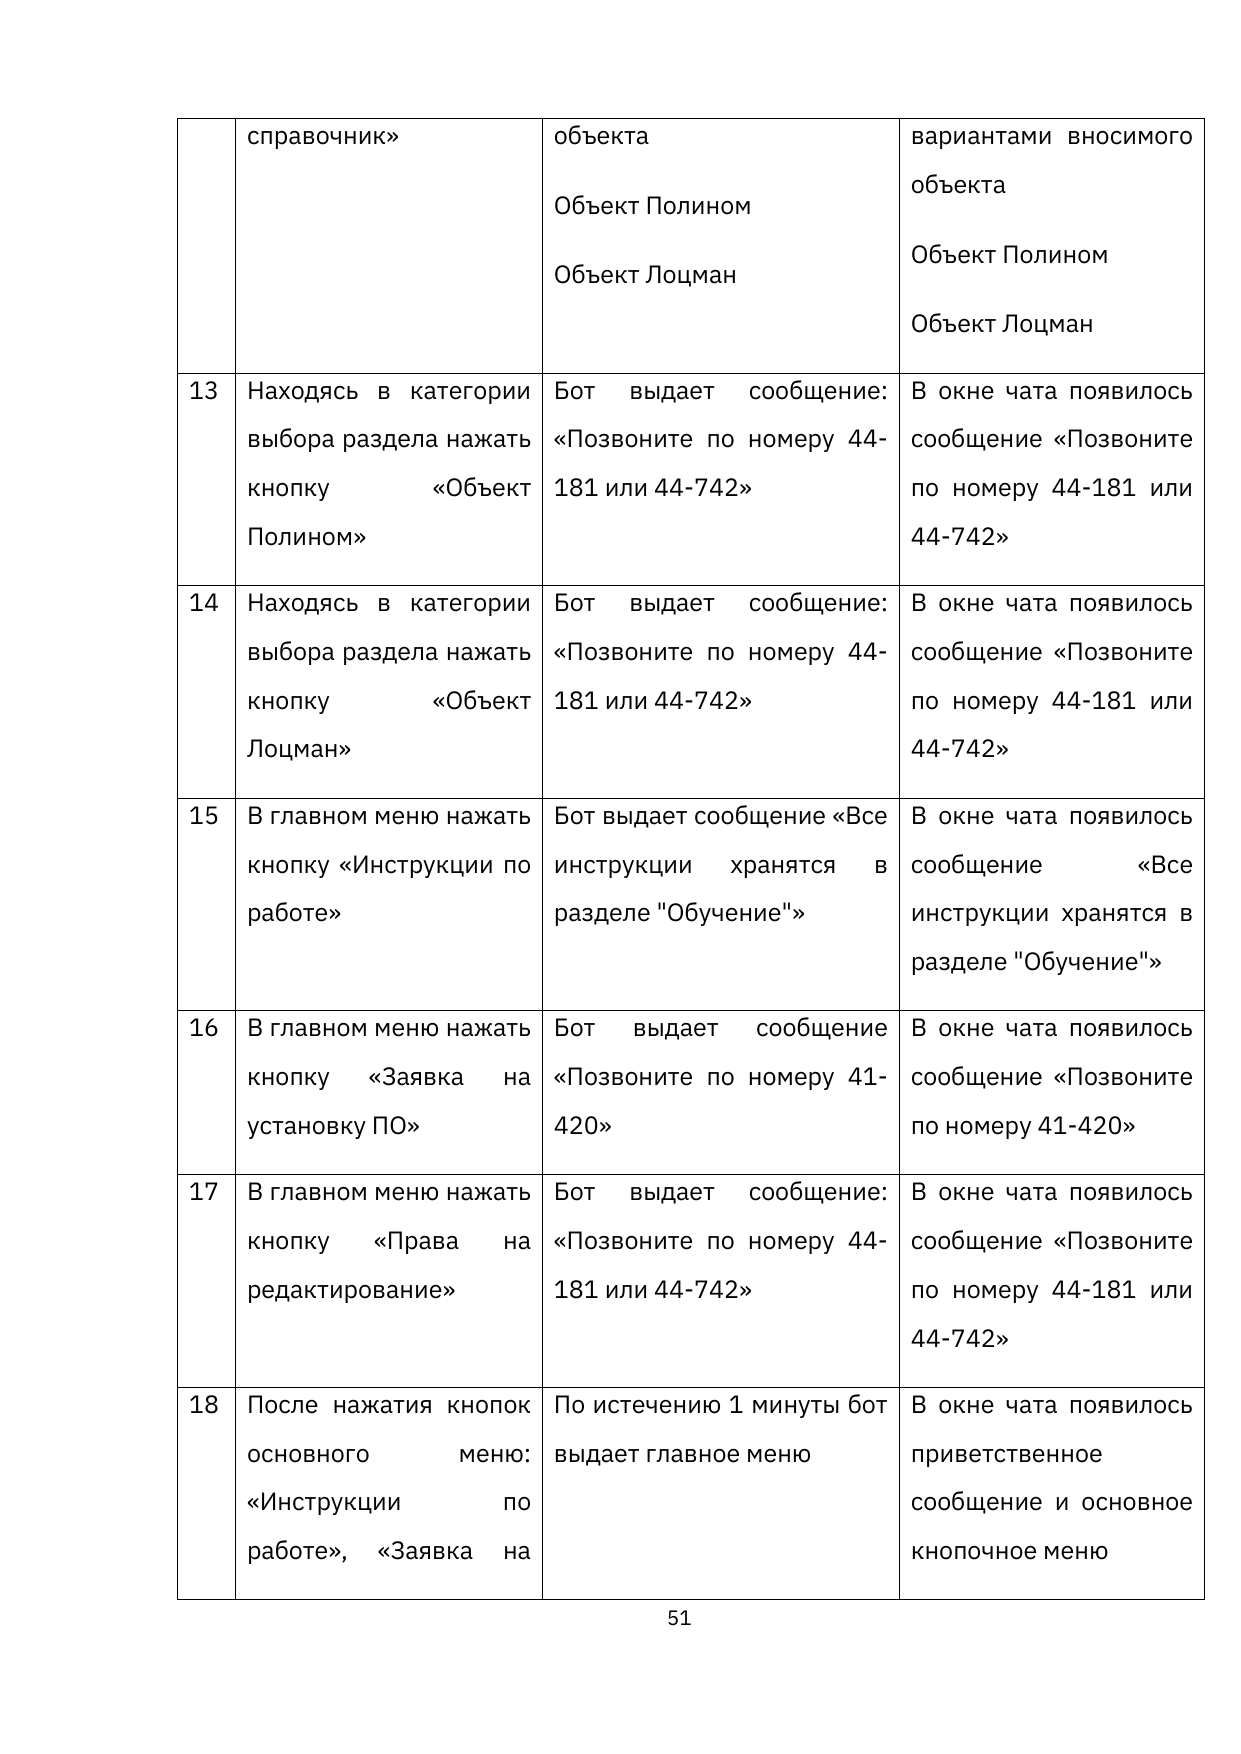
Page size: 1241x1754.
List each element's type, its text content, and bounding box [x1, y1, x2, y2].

table_cell В главном меню нажать кнопку «Инструкции по работе» [236, 799, 542, 1010]
table_cell Бот выдает сообщение «Позвоните по номеру 41-420» [543, 1011, 899, 1174]
table_cell В окне чата появилось сообщение «Позвоните по номеру 44-181 или 44-742» [900, 374, 1204, 585]
table_cell В окне чата появилось сообщение «Позвоните по номеру 44-181 или 44-742» [900, 1175, 1204, 1387]
table_cell 15 [178, 799, 235, 1010]
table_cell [900, 119, 1204, 372]
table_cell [543, 119, 899, 372]
table_cell 12 [178, 119, 235, 372]
table_cell В главном меню нажать кнопку «Заявка на установку ПО» [236, 1011, 542, 1174]
table_cell 18 [178, 1388, 235, 1599]
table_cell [900, 1388, 1204, 1599]
table_cell В окне чата появилось сообщение «Позвоните по номеру 41-420» [900, 1011, 1204, 1174]
table_cell В окне чата появилось сообщение «Все инструкции хранятся в разделе "Обучение"» [900, 799, 1204, 1010]
table_cell В главном меню нажать кнопку «Права на редактирование» [236, 1175, 542, 1387]
table_cell 16 [178, 1011, 235, 1174]
table_cell Бот выдает сообщение: «Позвоните по номеру 44-181 или 44-742» [543, 374, 899, 585]
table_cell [543, 1388, 899, 1599]
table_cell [236, 1388, 542, 1599]
table_cell В окне чата появилось сообщение «Позвоните по номеру 44-181 или 44-742» [900, 586, 1204, 798]
table_cell Находясь в категории выбора раздела нажать кнопку «Объект Лоцман» [236, 586, 542, 798]
table_cell 14 [178, 586, 235, 798]
table_cell 17 [178, 1175, 235, 1387]
table_cell Бот выдает сообщение: «Позвоните по номеру 44-181 или 44-742» [543, 586, 899, 798]
table_cell Бот выдает сообщение «Все инструкции хранятся в разделе "Обучение"» [543, 799, 899, 1010]
table_cell Бот выдает сообщение: «Позвоните по номеру 44-181 или 44-742» [543, 1175, 899, 1387]
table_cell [236, 119, 542, 372]
table_cell 13 [178, 374, 235, 585]
table_cell Находясь в категории выбора раздела нажать кнопку «Объект Полином» [236, 374, 542, 585]
